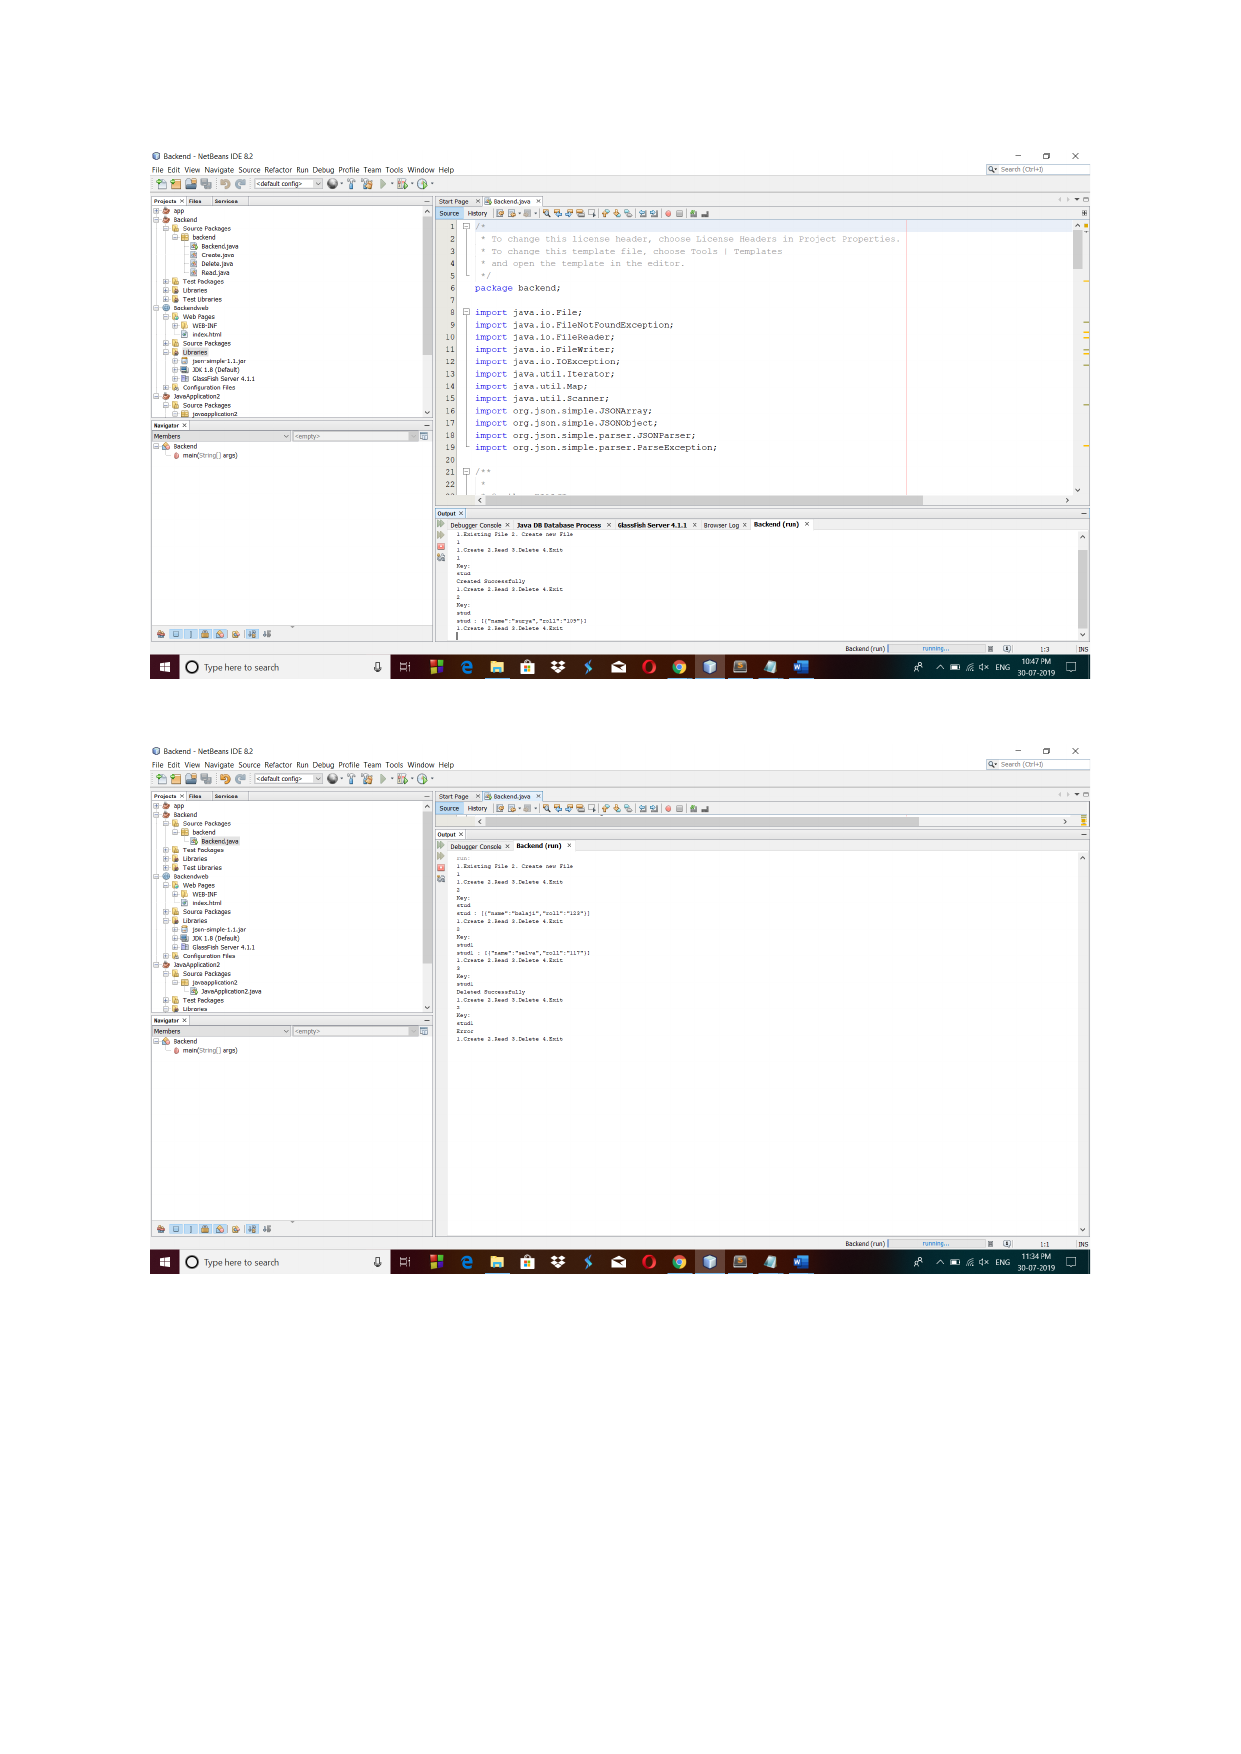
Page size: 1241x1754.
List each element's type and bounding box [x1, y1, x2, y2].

picture [150, 744, 1091, 1274]
picture [150, 150, 1091, 679]
